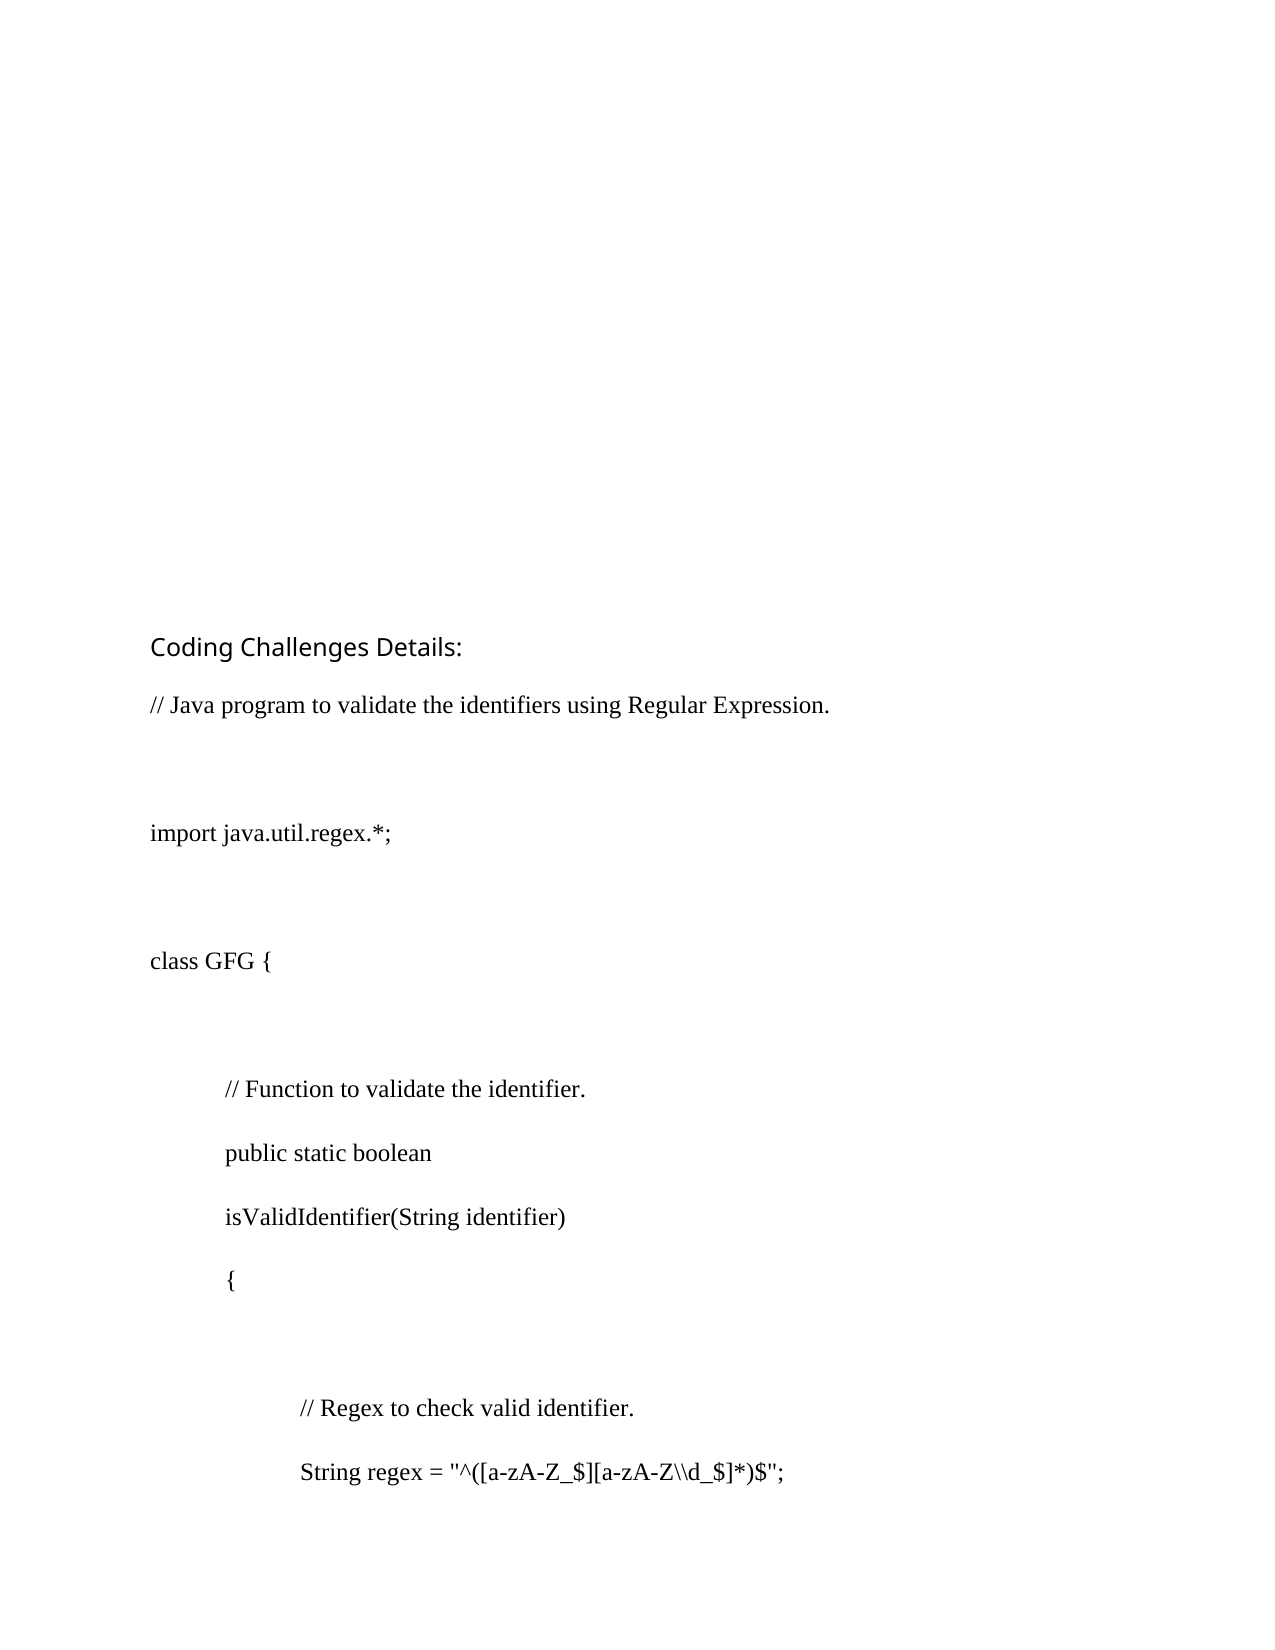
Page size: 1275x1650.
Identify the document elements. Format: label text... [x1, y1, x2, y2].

text Coding Challenges Details: [150, 630, 1125, 664]
text // Function to validate the identifier. [150, 1074, 1125, 1102]
text isValidIdentifier(String identifier) [150, 1202, 1125, 1230]
text { [150, 1266, 1125, 1294]
text String regex = "^([a-zA-Z_$][a-zA-Z\\d_$]*)$"; [150, 1457, 1125, 1486]
text // Java program to validate the identifiers using Regular Expression. [150, 690, 1125, 719]
text // Regex to check valid identifier. [150, 1393, 1125, 1422]
text public static boolean [150, 1138, 1125, 1166]
text class GFG { [150, 946, 1125, 974]
text import java.util.regex.*; [150, 818, 1125, 847]
